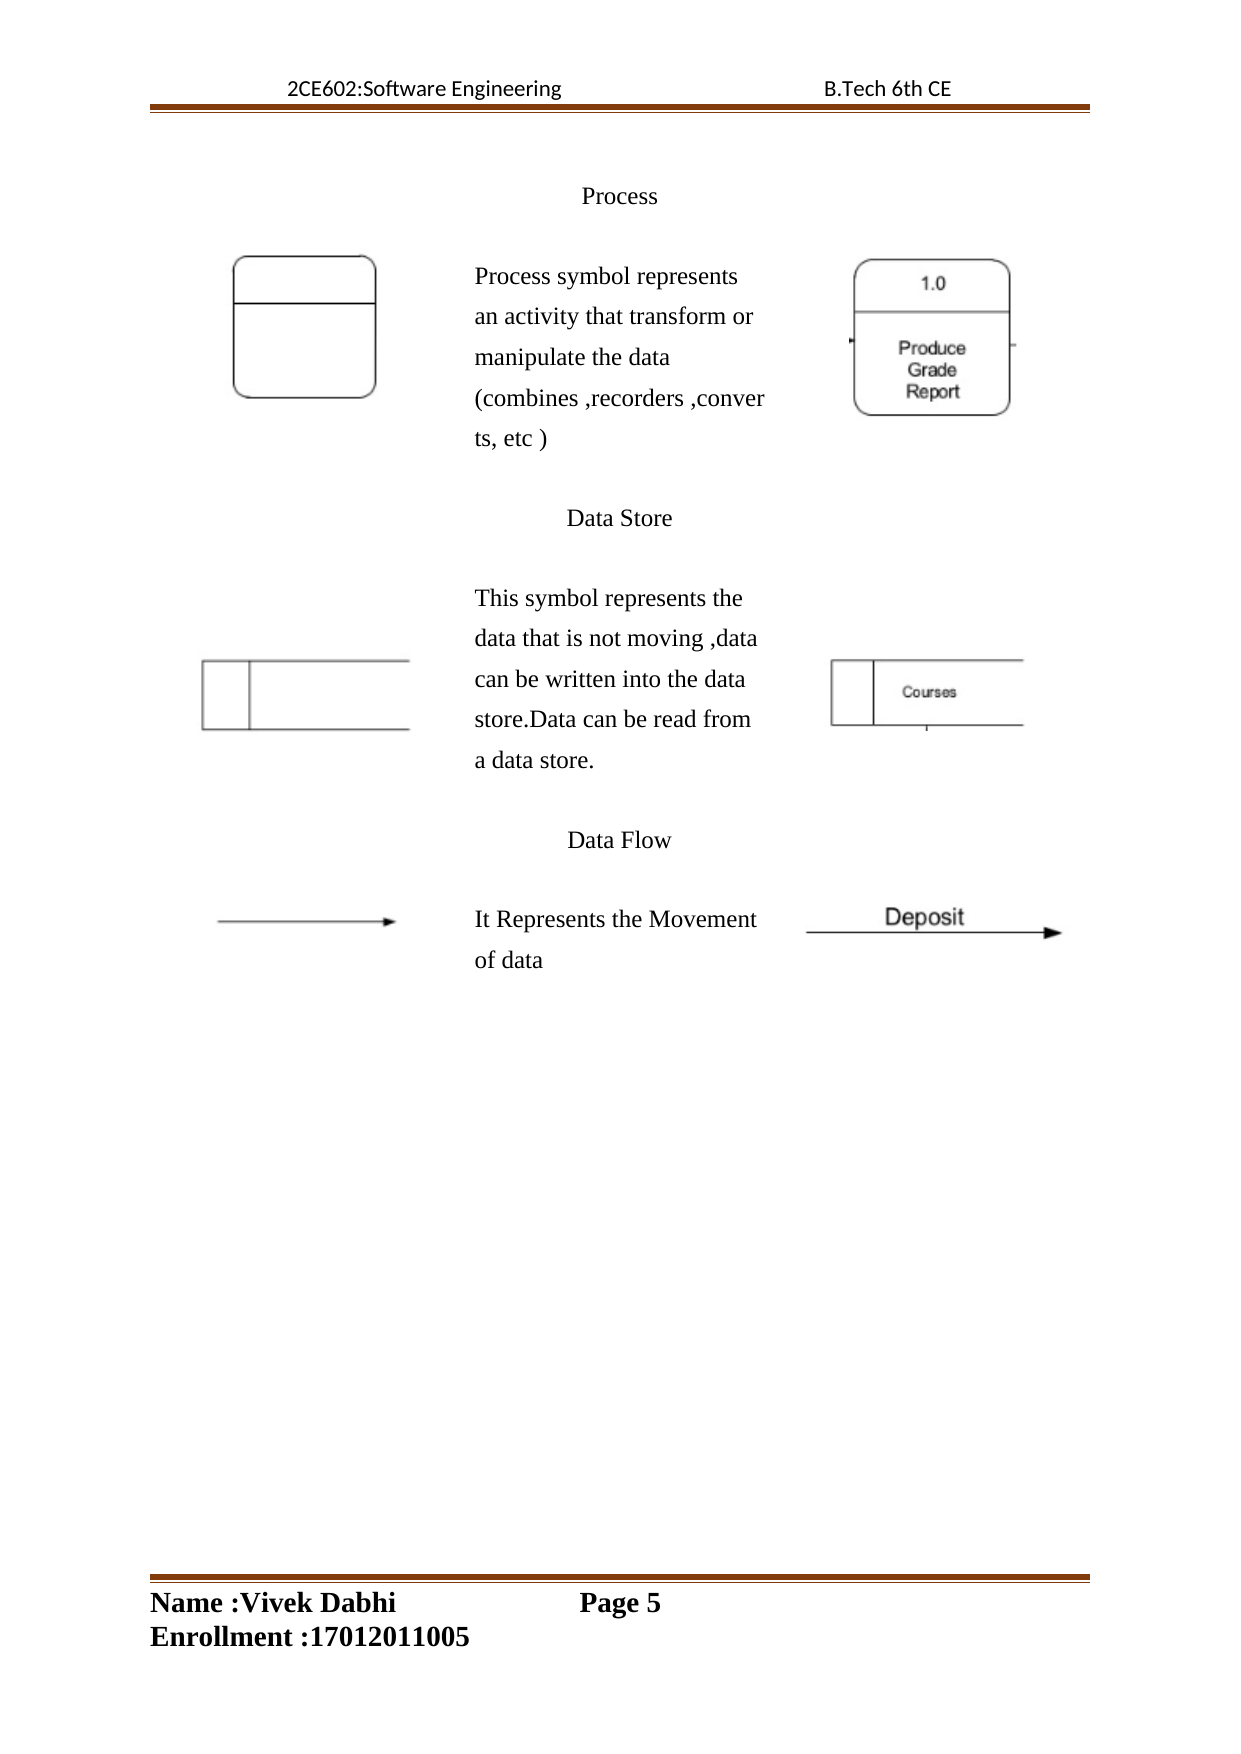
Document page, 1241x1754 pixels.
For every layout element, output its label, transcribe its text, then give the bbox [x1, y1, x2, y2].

picture [186, 650, 427, 743]
picture [793, 892, 1073, 959]
picture [195, 892, 418, 948]
table_cell [150, 169, 463, 491]
table_cell [776, 813, 1089, 1013]
table_cell [150, 813, 463, 1013]
table_cell [150, 491, 463, 813]
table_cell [463, 169, 776, 491]
table_cell Data Flow It Represents the Movement of data [463, 813, 776, 1013]
table_cell [776, 491, 1089, 813]
table_cell Data Store This symbol represents the data that is not moving ,data can be written into the data store.Data can be read from a data store. [463, 491, 776, 813]
table_cell [776, 169, 1089, 491]
picture [823, 650, 1042, 731]
picture [849, 248, 1017, 424]
picture [219, 248, 394, 413]
